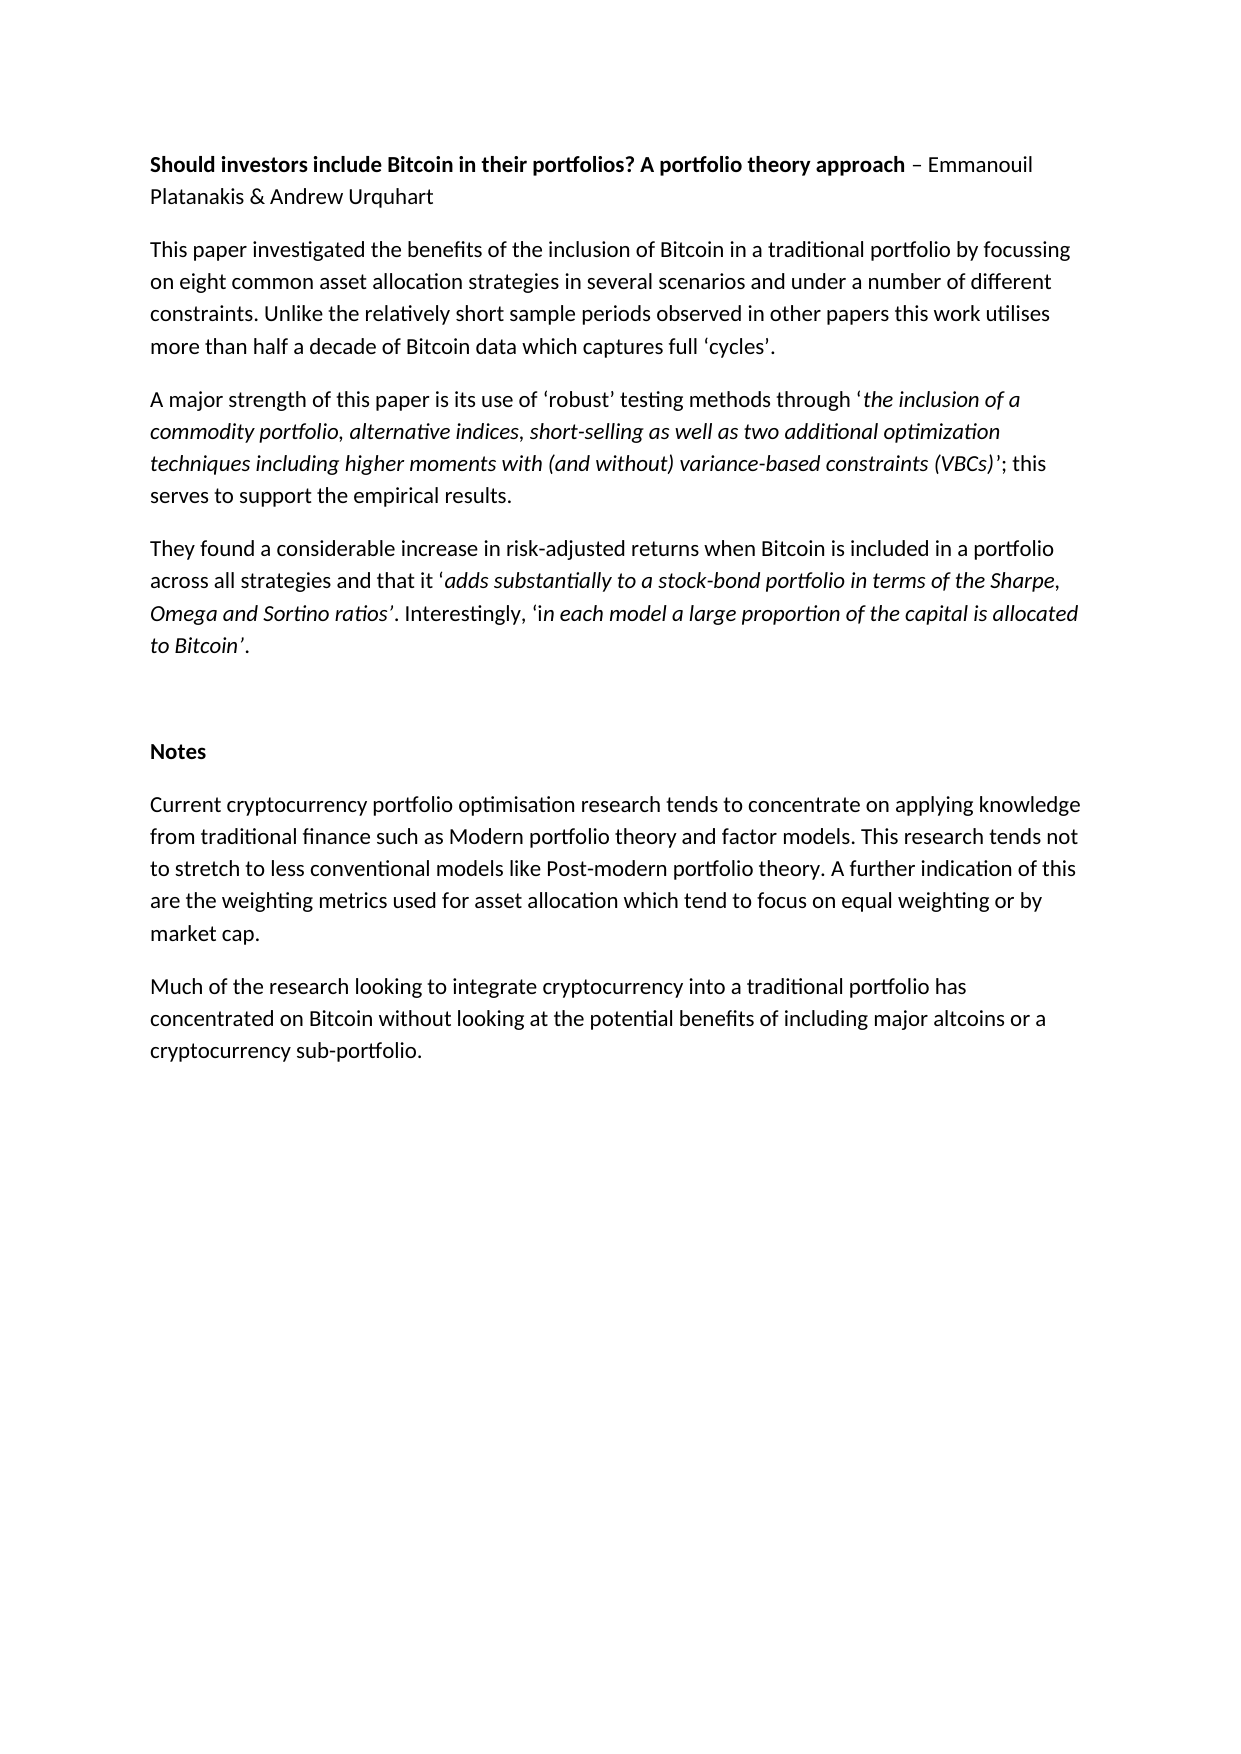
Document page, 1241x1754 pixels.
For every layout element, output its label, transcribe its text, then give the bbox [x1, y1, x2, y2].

text They found a considerable increase in risk-adjusted returns when Bitcoin is included in a portfolio across all strategies and that it ‘adds substantially to a stock-bond portfolio in terms of the Sharpe, Omega and Sortino ratios’. Interestingly, ‘in each model a large proportion of the capital is allocated to Bitcoin’. [150, 534, 1090, 659]
text Current cryptocurrency portfolio optimisation research tends to concentrate on applying knowledge from traditional finance such as Modern portfolio theory and factor models. This research tends not to stretch to less conventional models like Post-modern portfolio theory. A further indication of this are the weighting metrics used for asset allocation which tend to focus on equal weighting or by market cap. [150, 790, 1090, 947]
text Should investors include Bitcoin in their portfolios? A portfolio theory approach – Emmanouil Platanakis & Andrew Urquhart [150, 150, 1090, 210]
text A major strength of this paper is its use of ‘robust’ testing methods through ‘the inclusion of a commodity portfolio, alternative indices, short-selling as well as two additional optimization techniques including higher moments with (and without) variance-based constraints (VBCs)’; this serves to support the empirical results. [150, 385, 1090, 509]
text Much of the research looking to integrate cryptocurrency into a traditional portfolio has concentrated on Bitcoin without looking at the potential benefits of including major altcoins or a cryptocurrency sub-portfolio. [150, 972, 1090, 1064]
text Notes [150, 737, 1090, 765]
text This paper investigated the benefits of the inclusion of Bitcoin in a traditional portfolio by focussing on eight common asset allocation strategies in several scenarios and under a number of different constraints. Unlike the relatively short sample periods observed in other papers this work utilises more than half a decade of Bitcoin data which captures full ‘cycles’. [150, 235, 1090, 360]
